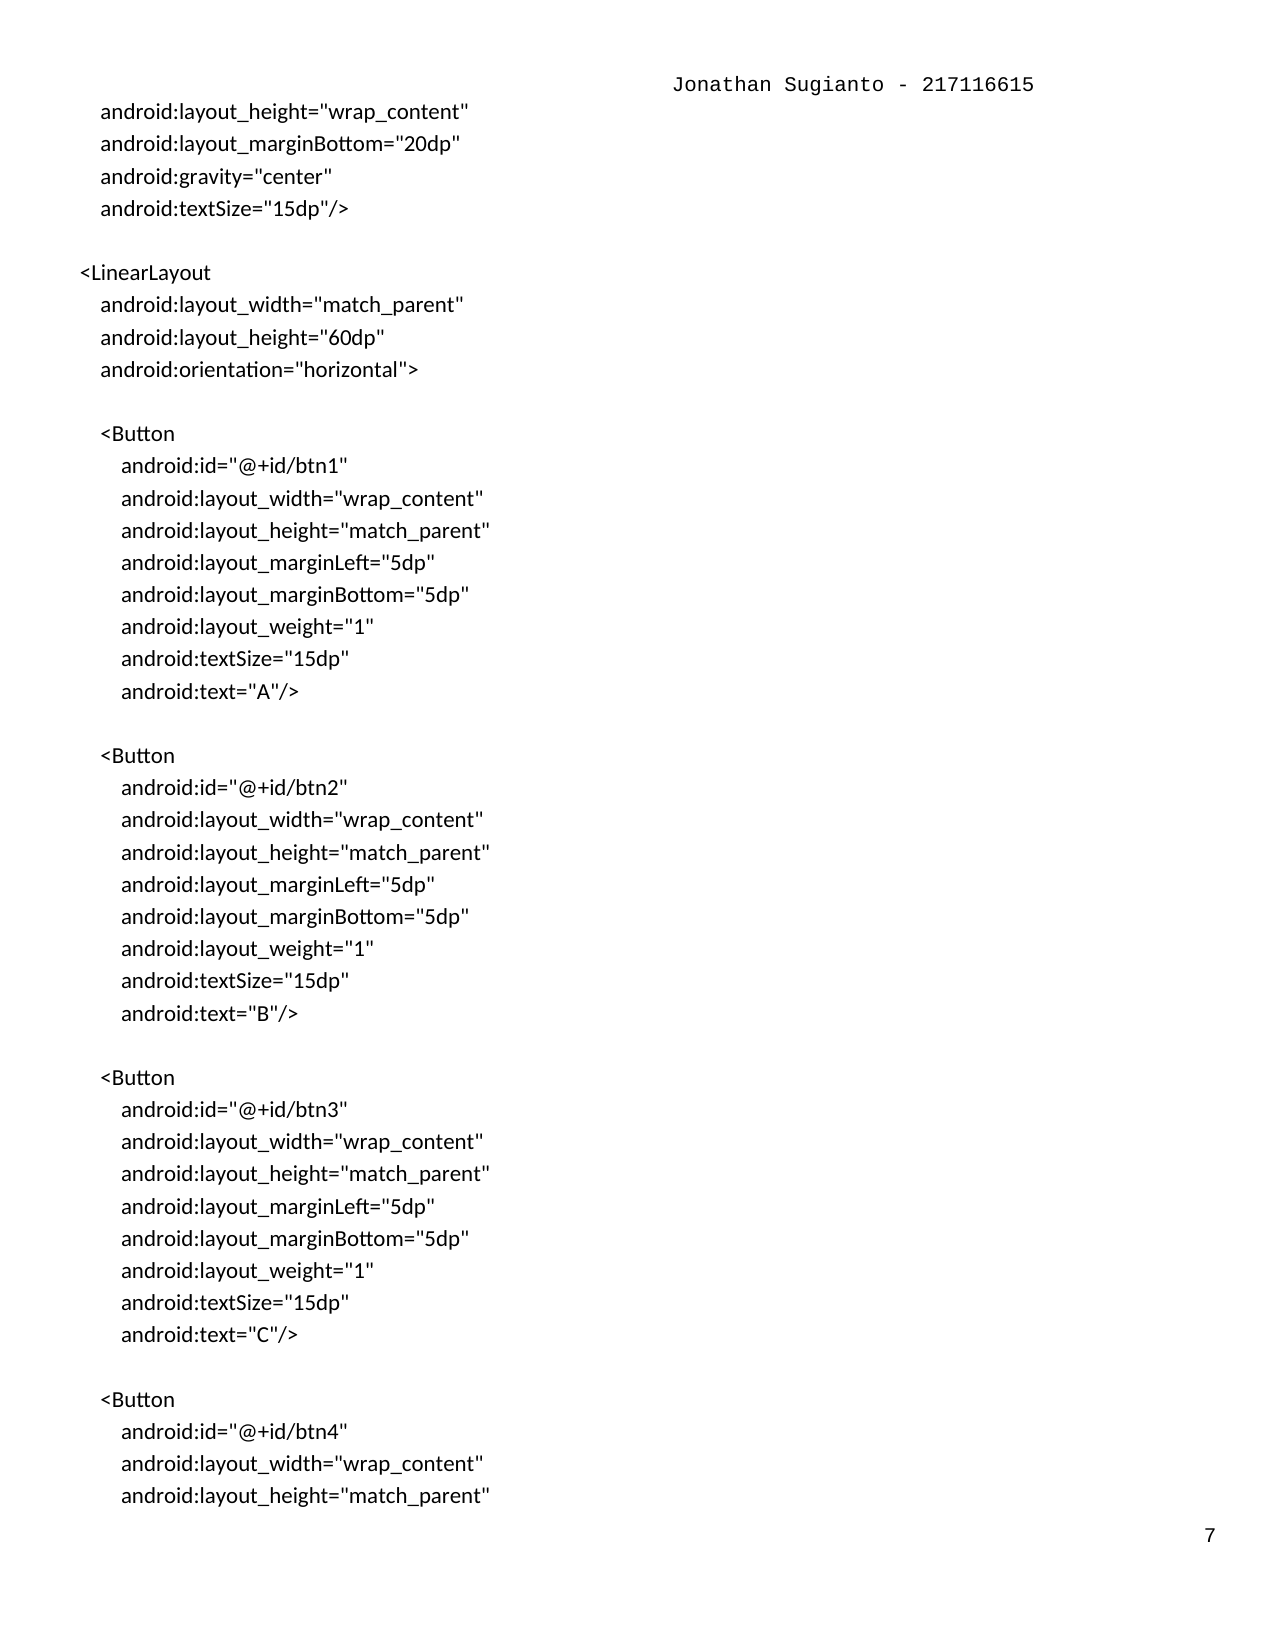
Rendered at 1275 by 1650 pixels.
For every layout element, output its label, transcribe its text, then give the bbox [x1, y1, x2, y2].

text android:layout_height="60dp" [59, 323, 1216, 351]
text android:layout_weight="1" [59, 934, 1216, 962]
text android:layout_width="wrap_content" [59, 806, 1216, 833]
text <Button [59, 1385, 1216, 1413]
text android:layout_height="match_parent" [59, 1481, 1216, 1509]
text android:layout_marginBottom="20dp" [59, 129, 1216, 158]
text <Button [59, 1063, 1216, 1091]
text <Button [59, 419, 1216, 447]
text android:gravity="center" [59, 162, 1216, 190]
text android:text="C"/> [59, 1321, 1216, 1348]
text android:layout_weight="1" [59, 1256, 1216, 1284]
text android:textSize="15dp" [59, 966, 1216, 994]
text android:layout_height="wrap_content" [59, 97, 1216, 125]
text android:layout_height="match_parent" [59, 516, 1216, 544]
text android:layout_width="wrap_content" [59, 484, 1216, 512]
text android:layout_weight="1" [59, 612, 1216, 640]
text android:orientation="horizontal"> [59, 355, 1216, 383]
text android:layout_marginLeft="5dp" [59, 1192, 1216, 1220]
text <LinearLayout [59, 258, 1216, 286]
text android:layout_height="match_parent" [59, 838, 1216, 866]
text android:layout_marginLeft="5dp" [59, 870, 1216, 898]
text android:textSize="15dp" [59, 1288, 1216, 1316]
text android:layout_marginBottom="5dp" [59, 902, 1216, 930]
text android:id="@+id/btn4" [59, 1417, 1216, 1445]
text android:layout_width="wrap_content" [59, 1449, 1216, 1477]
text android:id="@+id/btn1" [59, 451, 1216, 479]
text android:id="@+id/btn2" [59, 773, 1216, 801]
text <Button [59, 741, 1216, 769]
text android:layout_marginBottom="5dp" [59, 1224, 1216, 1252]
text android:text="B"/> [59, 999, 1216, 1027]
text android:textSize="15dp" [59, 644, 1216, 673]
text android:layout_width="match_parent" [59, 291, 1216, 318]
text android:id="@+id/btn3" [59, 1095, 1216, 1123]
text android:layout_marginLeft="5dp" [59, 548, 1216, 576]
text android:layout_marginBottom="5dp" [59, 580, 1216, 608]
text android:text="A"/> [59, 677, 1216, 705]
text android:textSize="15dp"/> [59, 194, 1216, 222]
text android:layout_height="match_parent" [59, 1159, 1216, 1188]
text android:layout_width="wrap_content" [59, 1127, 1216, 1155]
